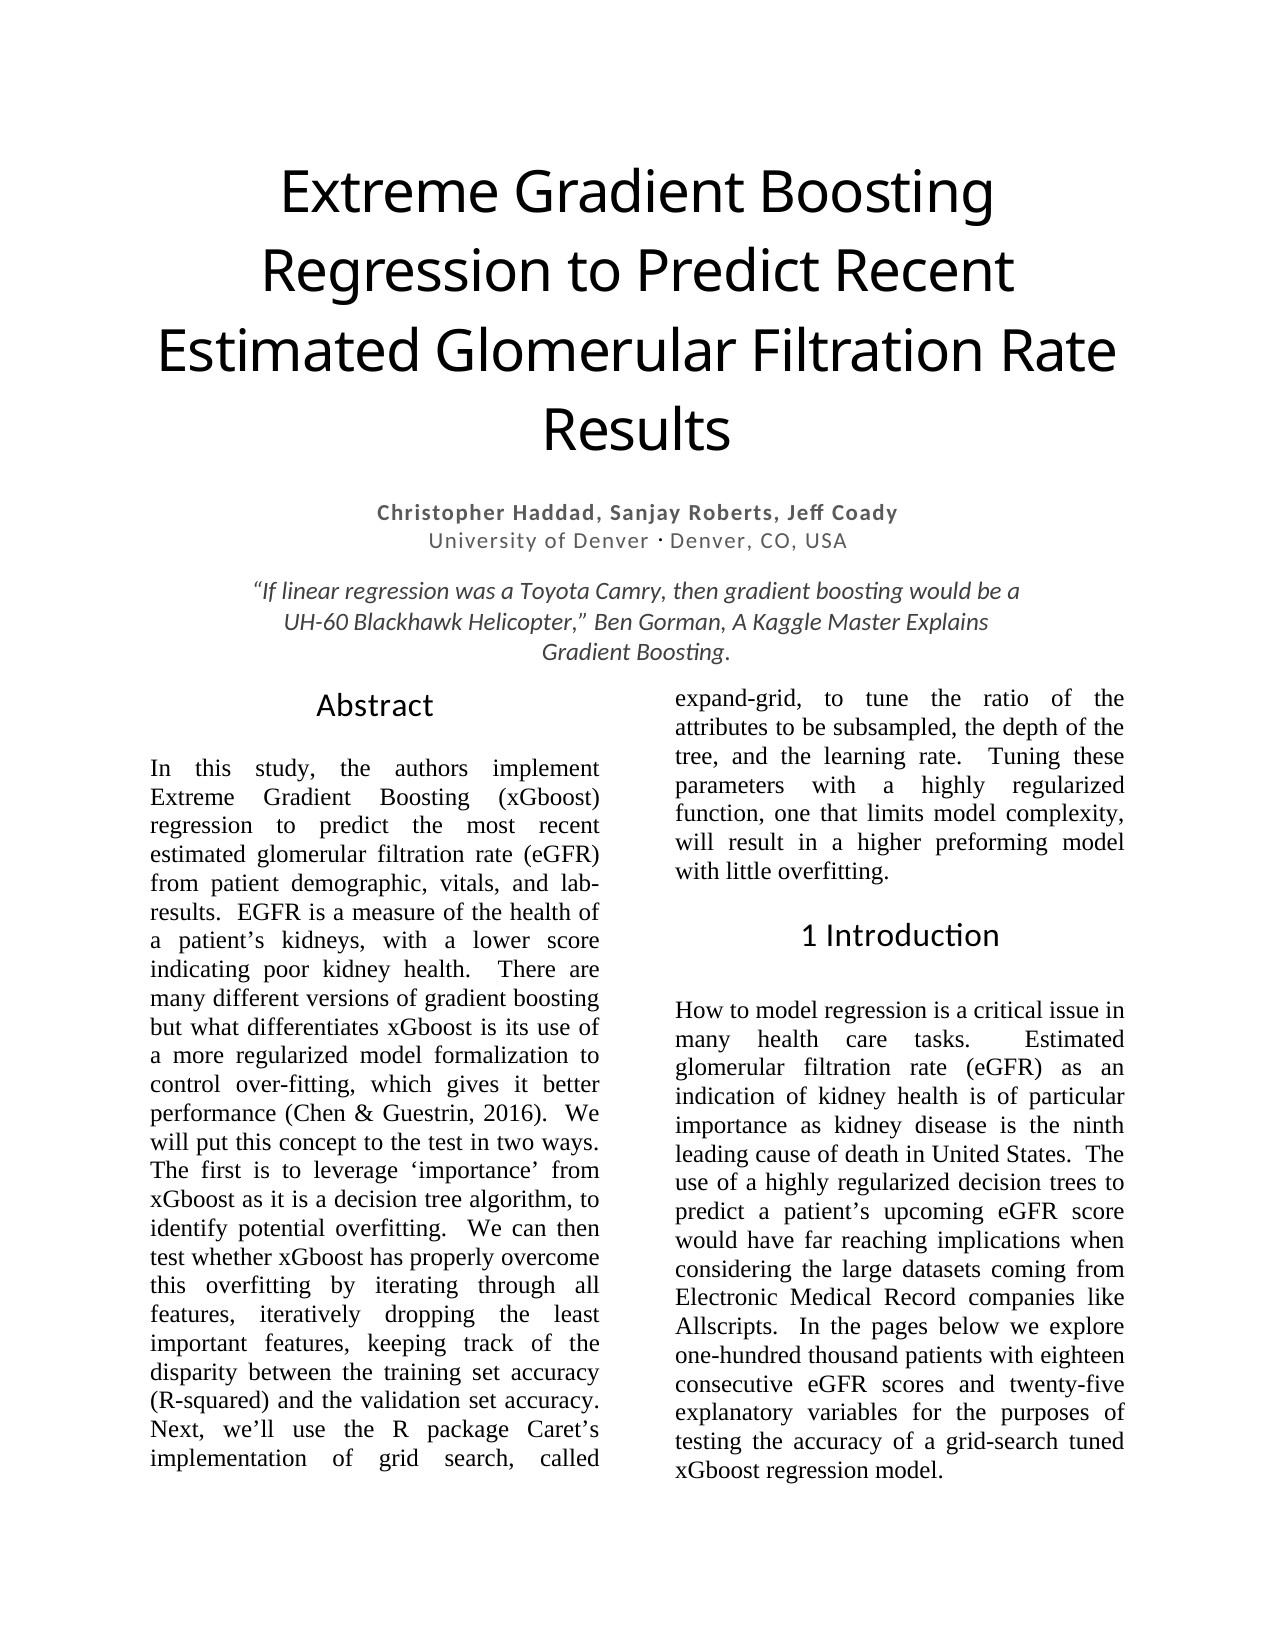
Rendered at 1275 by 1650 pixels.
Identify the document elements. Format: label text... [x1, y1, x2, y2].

subtitle University of Denver Denver, CO, USA [150, 526, 1125, 554]
text 1 Introduction [675, 913, 1125, 954]
text How to model regression is a critical issue in many health care tasks. Estimated glomerular filtration rate (eGFR) as an indication of kidney health is of particular importance as kidney disease is the ninth leading cause of death in United States. The use of a highly regularized decision trees to predict a patient’s upcoming eGFR score would have far reaching implications when considering the large datasets coming from Electronic Medical Record companies like Allscripts. In the pages below we explore one-hundred thousand patients with eighteen consecutive eGFR scores and twenty-five explanatory variables for the purposes of testing the accuracy of a grid-search tuned xGboost regression model. [675, 995, 1125, 1484]
text “If linear regression was a Toyota Camry, then gradient boosting would be a UH-60 Blackhawk Helicopter,” Ben Gorman, A Kaggle Master Explains Gradient Boosting. [240, 575, 1035, 667]
title Extreme Gradient Boosting Regression to Predict Recent Estimated Glomerular Filtration Rate Results [150, 150, 1125, 468]
subtitle Christopher Haddad, Sanjay Roberts, Jeff Coady [150, 498, 1125, 526]
text In this study, the authors implement Extreme Gradient Boosting (xGboost) regression to predict the most recent estimated glomerular filtration rate (eGFR) from patient demographic, vitals, and lab-results. EGFR is a measure of the health of a patient’s kidneys, with a lower score indicating poor kidney health. There are many different versions of gradient boosting but what differentiates xGboost is its use of a more regularized model formalization to control over-fitting, which gives it better performance (Chen & Guestrin, 2016). We will put this concept to the test in two ways. The first is to leverage ‘importance’ from xGboost as it is a decision tree algorithm, to identify potential overfitting. We can then test whether xGboost has properly overcome this overfitting by iterating through all features, iteratively dropping the least important features, keeping track of the disparity between the training set accuracy (R-squared) and the validation set accuracy. Next, we’ll use the R package Caret’s implementation of grid search, called expand-grid, to tune the ratio of the attributes to be subsampled, the depth of the tree, and the learning rate. Tuning these parameters with a highly regularized function, one that limits model complexity, will result in a higher preforming model with little overfitting. [675, 683, 1125, 885]
text Abstract [150, 683, 600, 724]
text In this study, the authors implement Extreme Gradient Boosting (xGboost) regression to predict the most recent estimated glomerular filtration rate (eGFR) from patient demographic, vitals, and lab-results. EGFR is a measure of the health of a patient’s kidneys, with a lower score indicating poor kidney health. There are many different versions of gradient boosting but what differentiates xGboost is its use of a more regularized model formalization to control over-fitting, which gives it better performance (Chen & Guestrin, 2016). We will put this concept to the test in two ways. The first is to leverage ‘importance’ from xGboost as it is a decision tree algorithm, to identify potential overfitting. We can then test whether xGboost has properly overcome this overfitting by iterating through all features, iteratively dropping the least important features, keeping track of the disparity between the training set accuracy (R-squared) and the validation set accuracy. Next, we’ll use the R package Caret’s implementation of grid search, called expand-grid, to tune the ratio of the attributes to be subsampled, the depth of the tree, and the learning rate. Tuning these parameters with a highly regularized function, one that limits model complexity, will result in a higher preforming model with little overfitting. [150, 753, 600, 1472]
